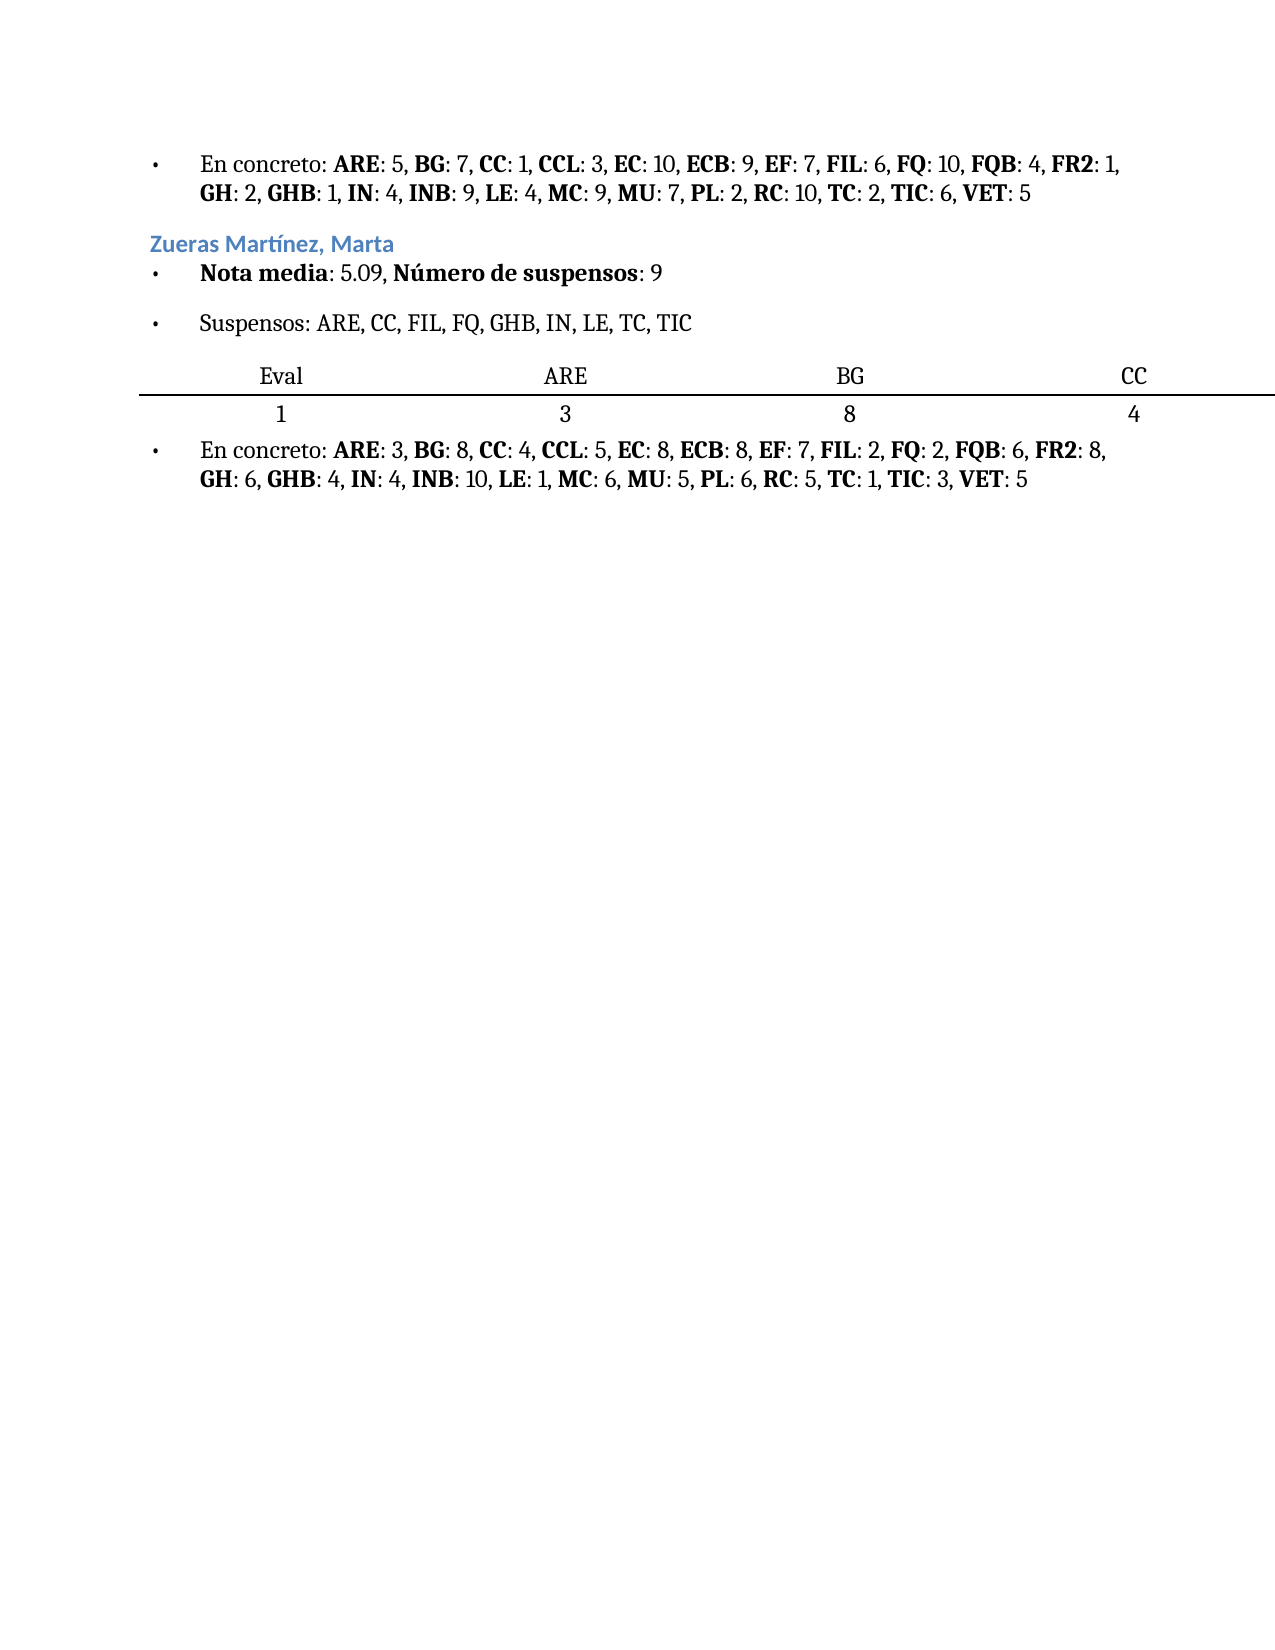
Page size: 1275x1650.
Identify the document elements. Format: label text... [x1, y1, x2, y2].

table_header CC [992, 358, 1275, 394]
table_cell 8 [708, 396, 992, 432]
table_cell 4 [992, 396, 1275, 432]
subtitle Zueras Martínez, Marta [150, 228, 1125, 259]
table_header Eval [139, 358, 423, 394]
table_cell 1 [139, 396, 423, 432]
table_cell 3 [423, 396, 707, 432]
list En concreto: ARE: 5, BG: 7, CC: 1, CCL: 3, EC: 10, ECB: 9, EF: 7, FIL: 6, FQ: 10, FQB: 4, FR2: 1, GH: 2, GHB: 1, IN: 4, INB: 9, LE: 4, MC: 9, MU: 7, PL: 2, RC: 10, TC: 2, TIC: 6, VET: 5 [150, 150, 1125, 207]
list Nota media: 5.09, Número de suspensos: 9 [150, 259, 1125, 288]
table_header BG [708, 358, 992, 394]
table_header ARE [423, 358, 707, 394]
list En concreto: ARE: 3, BG: 8, CC: 4, CCL: 5, EC: 8, ECB: 8, EF: 7, FIL: 2, FQ: 2, FQB: 6, FR2: 8, GH: 6, GHB: 4, IN: 4, INB: 10, LE: 1, MC: 6, MU: 5, PL: 6, RC: 5, TC: 1, TIC: 3, VET: 5 [150, 436, 1125, 493]
list Suspensos: ARE, CC, FIL, FQ, GHB, IN, LE, TC, TIC [150, 308, 1125, 337]
